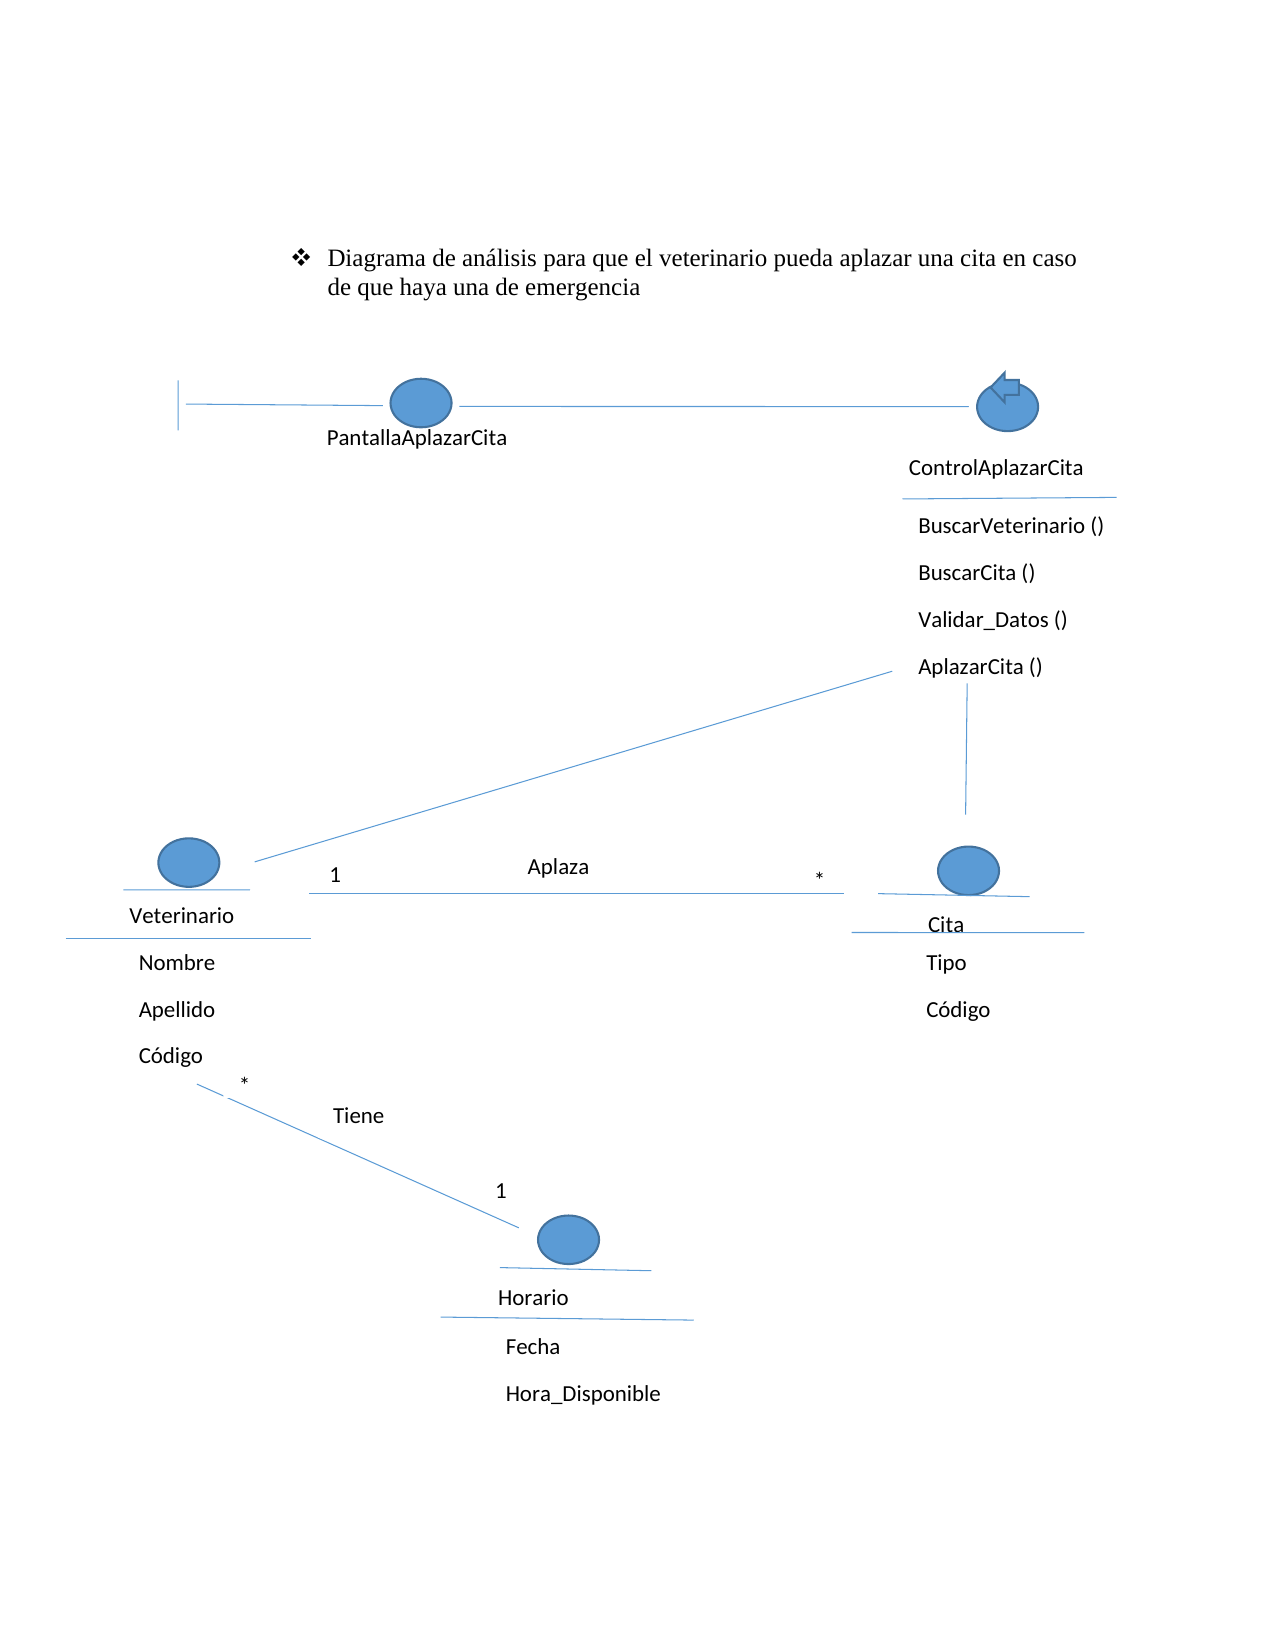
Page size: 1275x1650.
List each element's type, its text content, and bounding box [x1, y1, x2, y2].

text PantallaAplazarCita [177, 423, 1098, 451]
list Diagrama de análisis para que el veterinario pueda aplazar una cita en caso de que haya una de emergencia [290, 243, 1098, 301]
